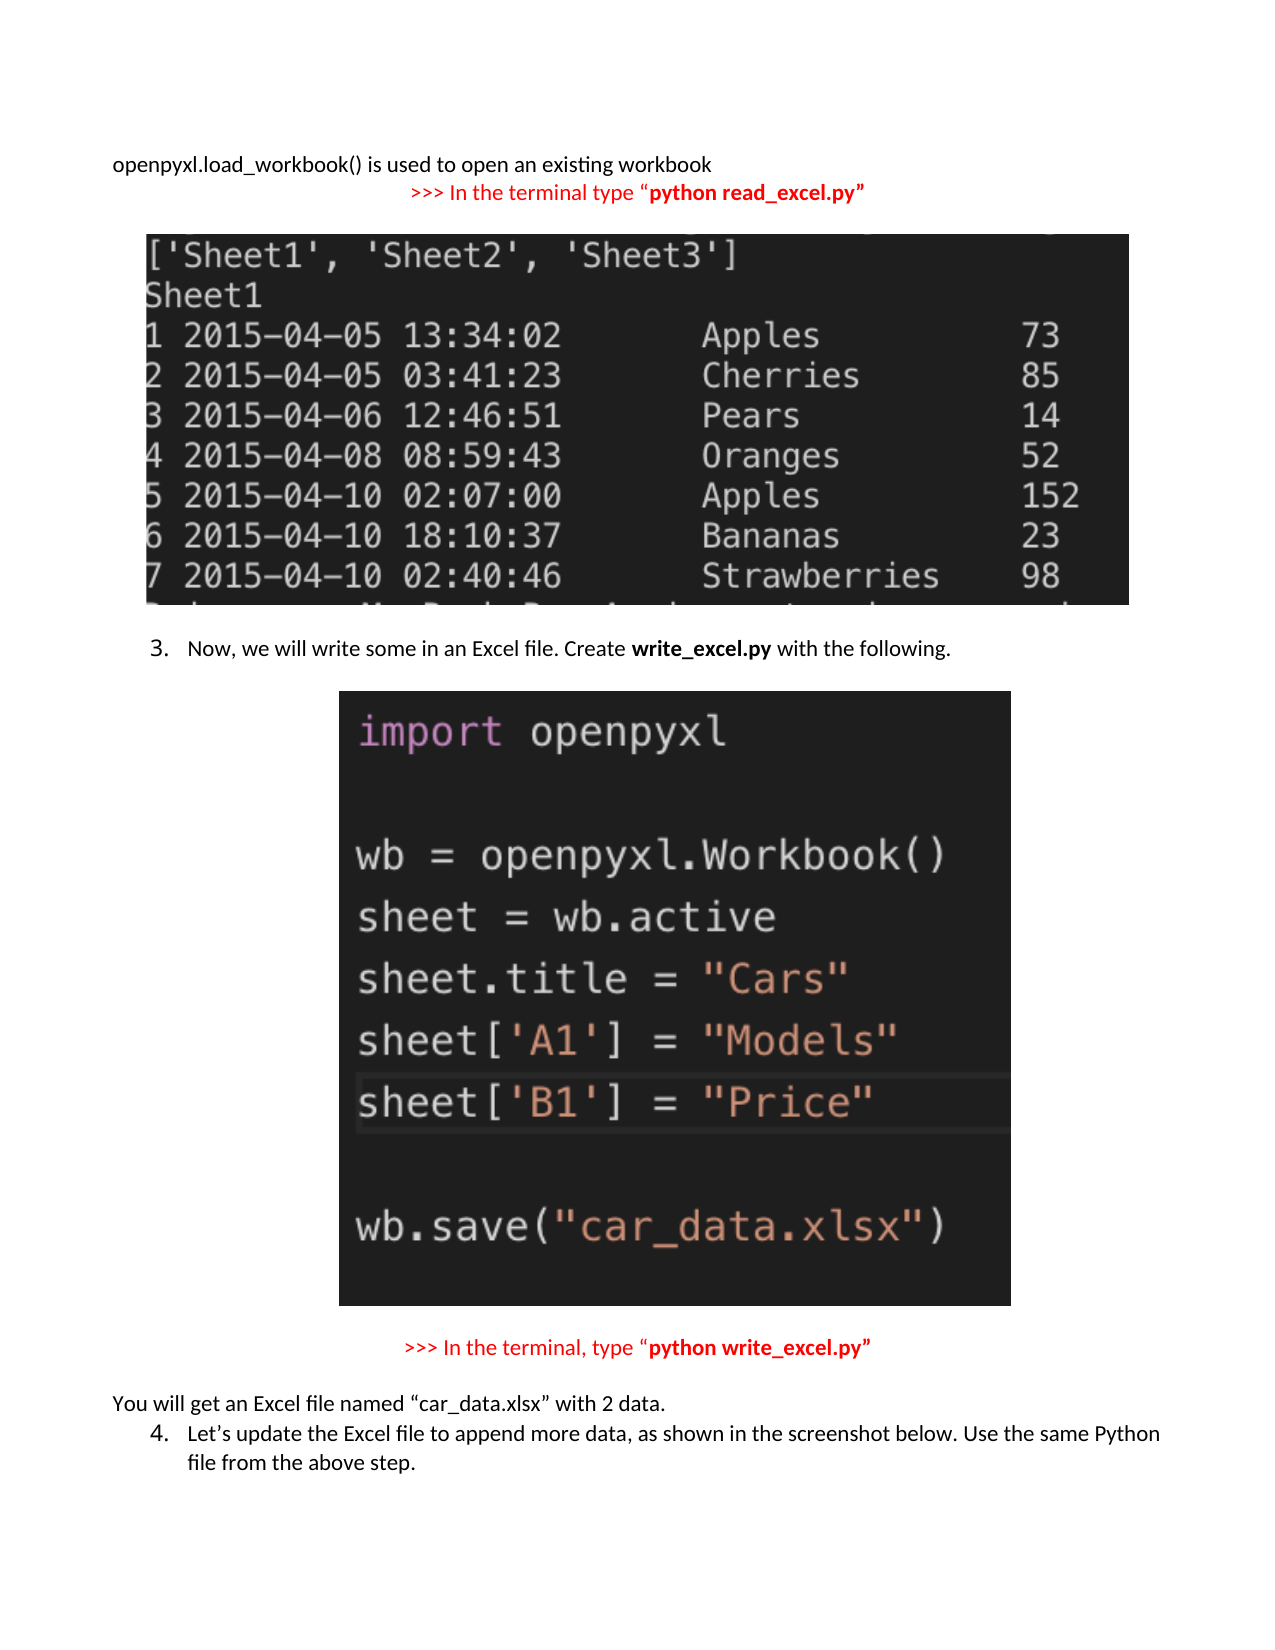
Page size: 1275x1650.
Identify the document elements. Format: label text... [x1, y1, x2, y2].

list Now, we will write some in an Excel file. Create write_excel.py with the following. [150, 632, 1162, 664]
text >>> In the terminal, type “python write_excel.py” [112, 1333, 1162, 1361]
text You will get an Excel file named “car_data.xlsx” with 2 data. [112, 1389, 1162, 1417]
list Let’s update the Excel file to append more data, as shown in the screenshot below. Use the same Python file from the above step. [150, 1417, 1162, 1476]
text openpyxl.load_workbook() is used to open an existing workbook [112, 150, 1162, 178]
text >>> In the terminal type “python read_excel.py” [112, 178, 1162, 206]
picture [339, 691, 1011, 1306]
picture [146, 234, 1129, 605]
